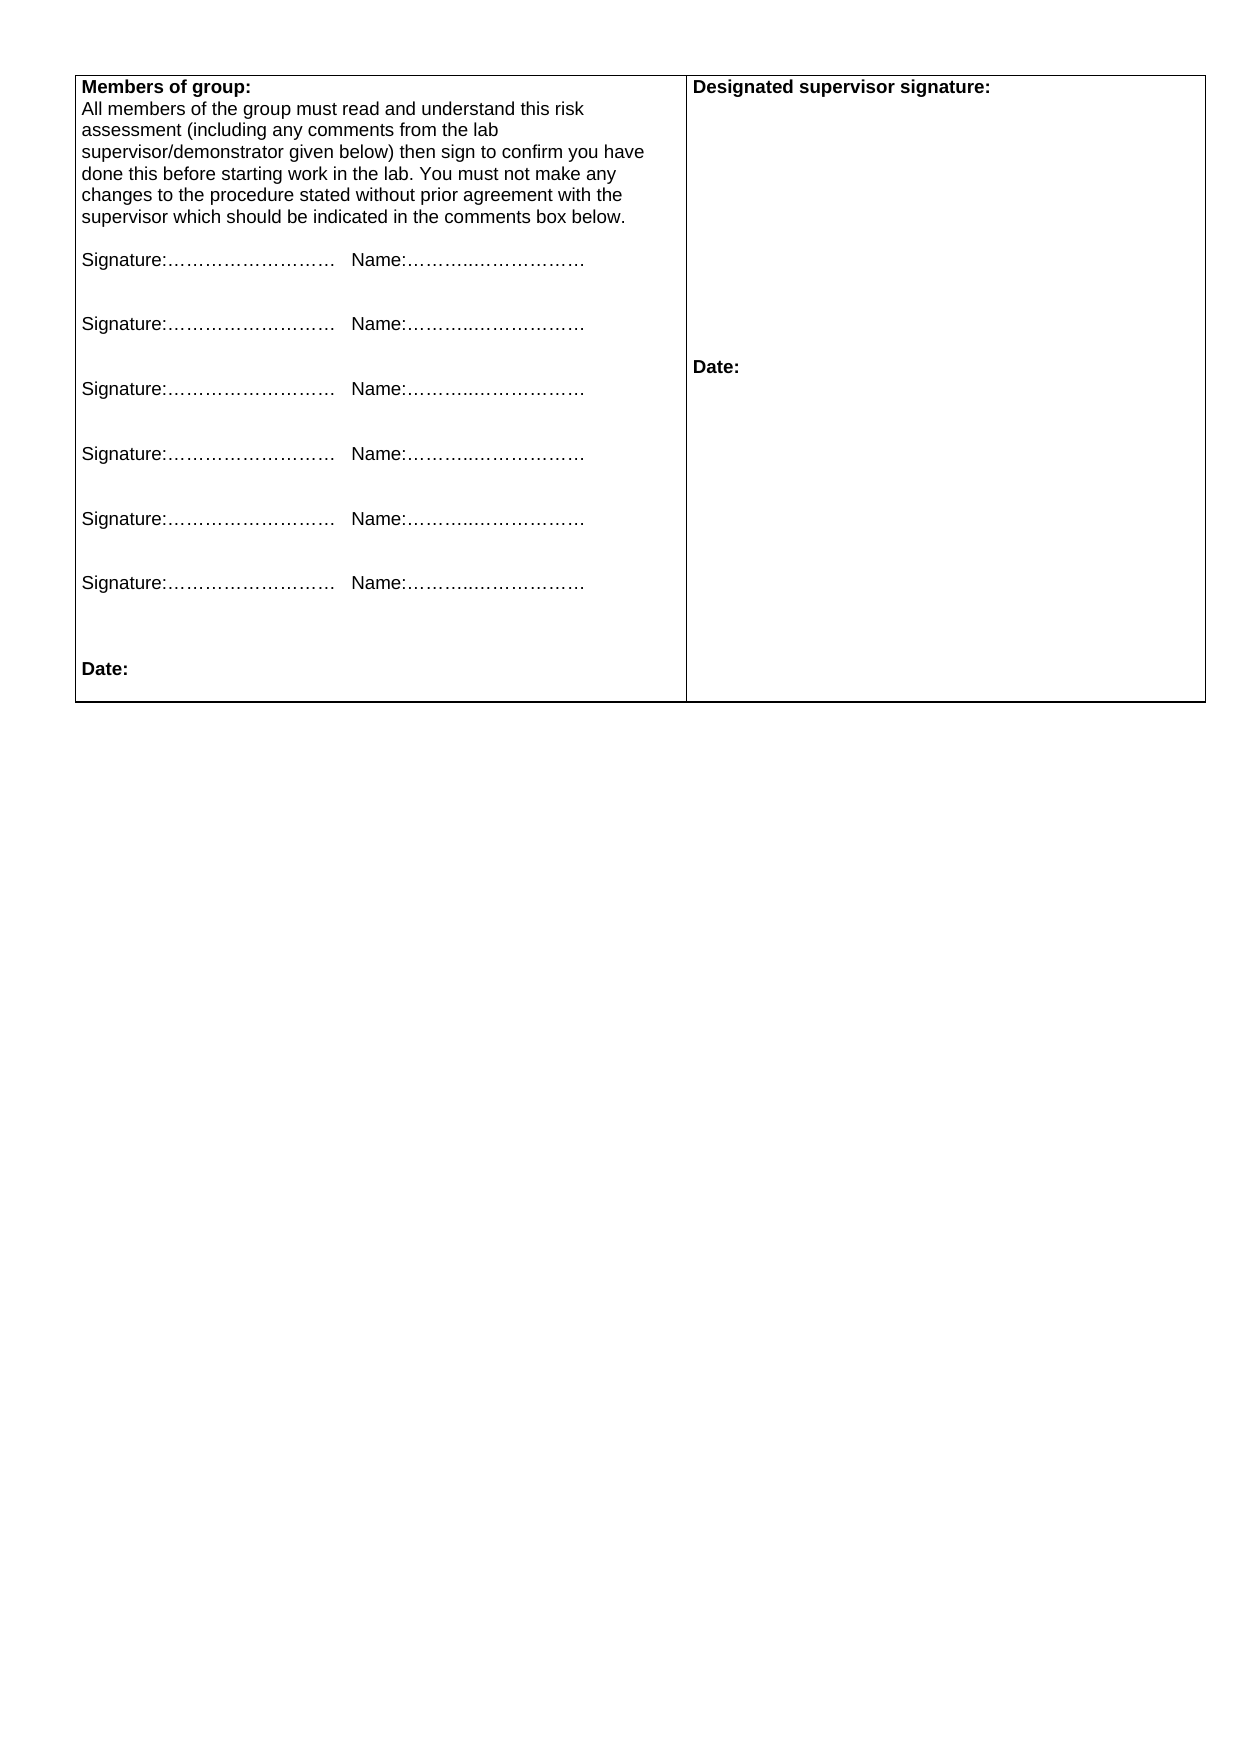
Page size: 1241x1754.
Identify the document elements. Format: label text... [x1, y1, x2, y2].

table_cell Members of group: All members of the group must read and understand this risk assessment (including any comments from the lab supervisor/demonstrator given below) then sign to confirm you have done this before starting work in the lab. You must not make any changes to the procedure stated without prior agreement with the supervisor which should be indicated in the comments box below. Signature:……………………… Name:………..……………… Signature:……………………… Name:………..……………… Signature:……………………… Name:………..……………… Signature:……………………… Name:………..……………… Signature:……………………… Name:………..……………… Signature:……………………… Name:………..……………… Date: [76, 76, 686, 701]
table_cell Designated supervisor signature: Date: [687, 76, 1205, 701]
